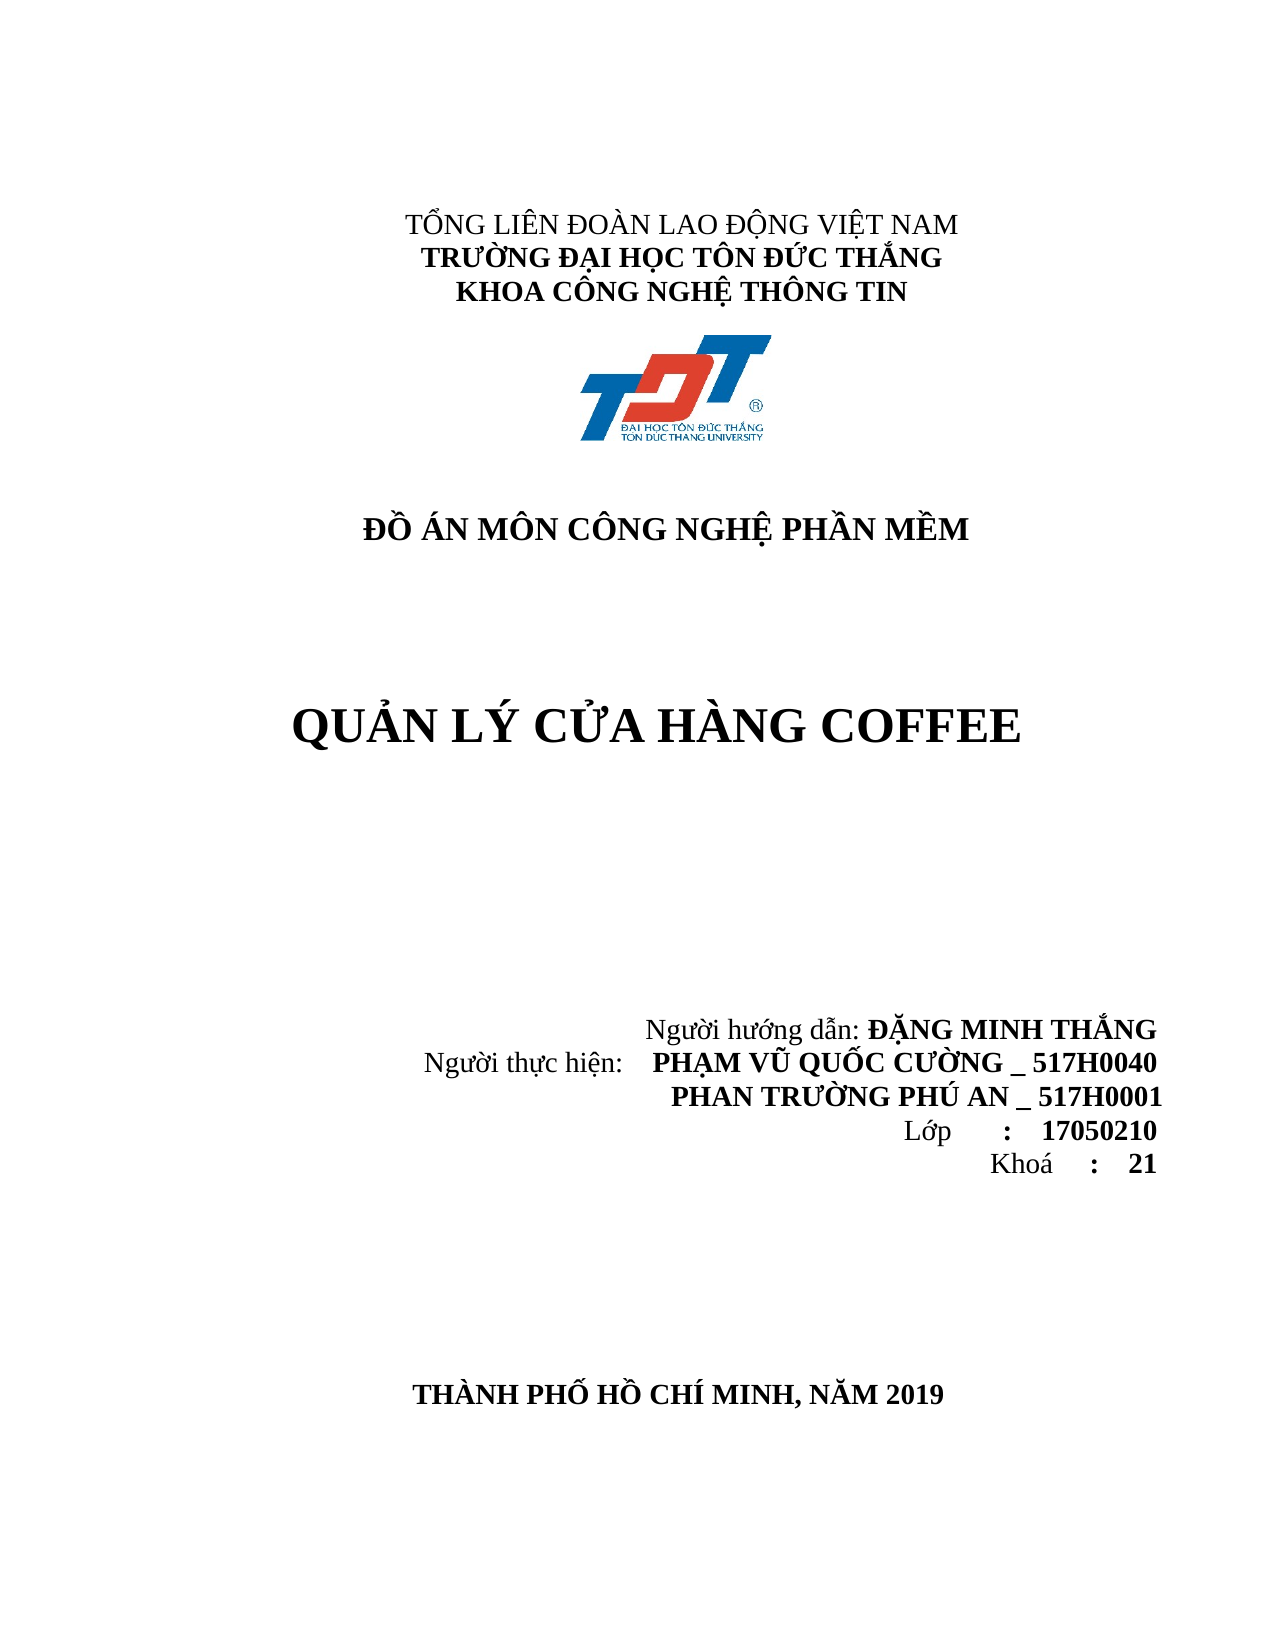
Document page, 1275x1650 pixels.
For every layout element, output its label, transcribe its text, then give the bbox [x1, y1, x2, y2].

subtitle THÀNH PHỐ HỒ CHÍ MINH, NĂM 2019 [412, 1377, 1242, 1410]
text Lớp : 17050210 [179, 1113, 1157, 1147]
text Khoá : 21 [179, 1147, 1157, 1180]
text Người hướng dẫn: ĐẶNG MINH THẮNG [179, 1012, 1157, 1046]
text ĐỒ ÁN MÔN CÔNG NGHỆ PHẦN MỀM [179, 509, 1242, 547]
text Người thực hiện: PHẠM VŨ QUỐC CƯỜNG _ 517H0040 [179, 1046, 1157, 1079]
picture [580, 335, 772, 441]
title QUẢN LÝ CỬA HÀNG COFFEE [179, 696, 1242, 754]
text PHAN TRƯỜNG PHÚ AN _ 517H0001 [179, 1079, 1242, 1113]
